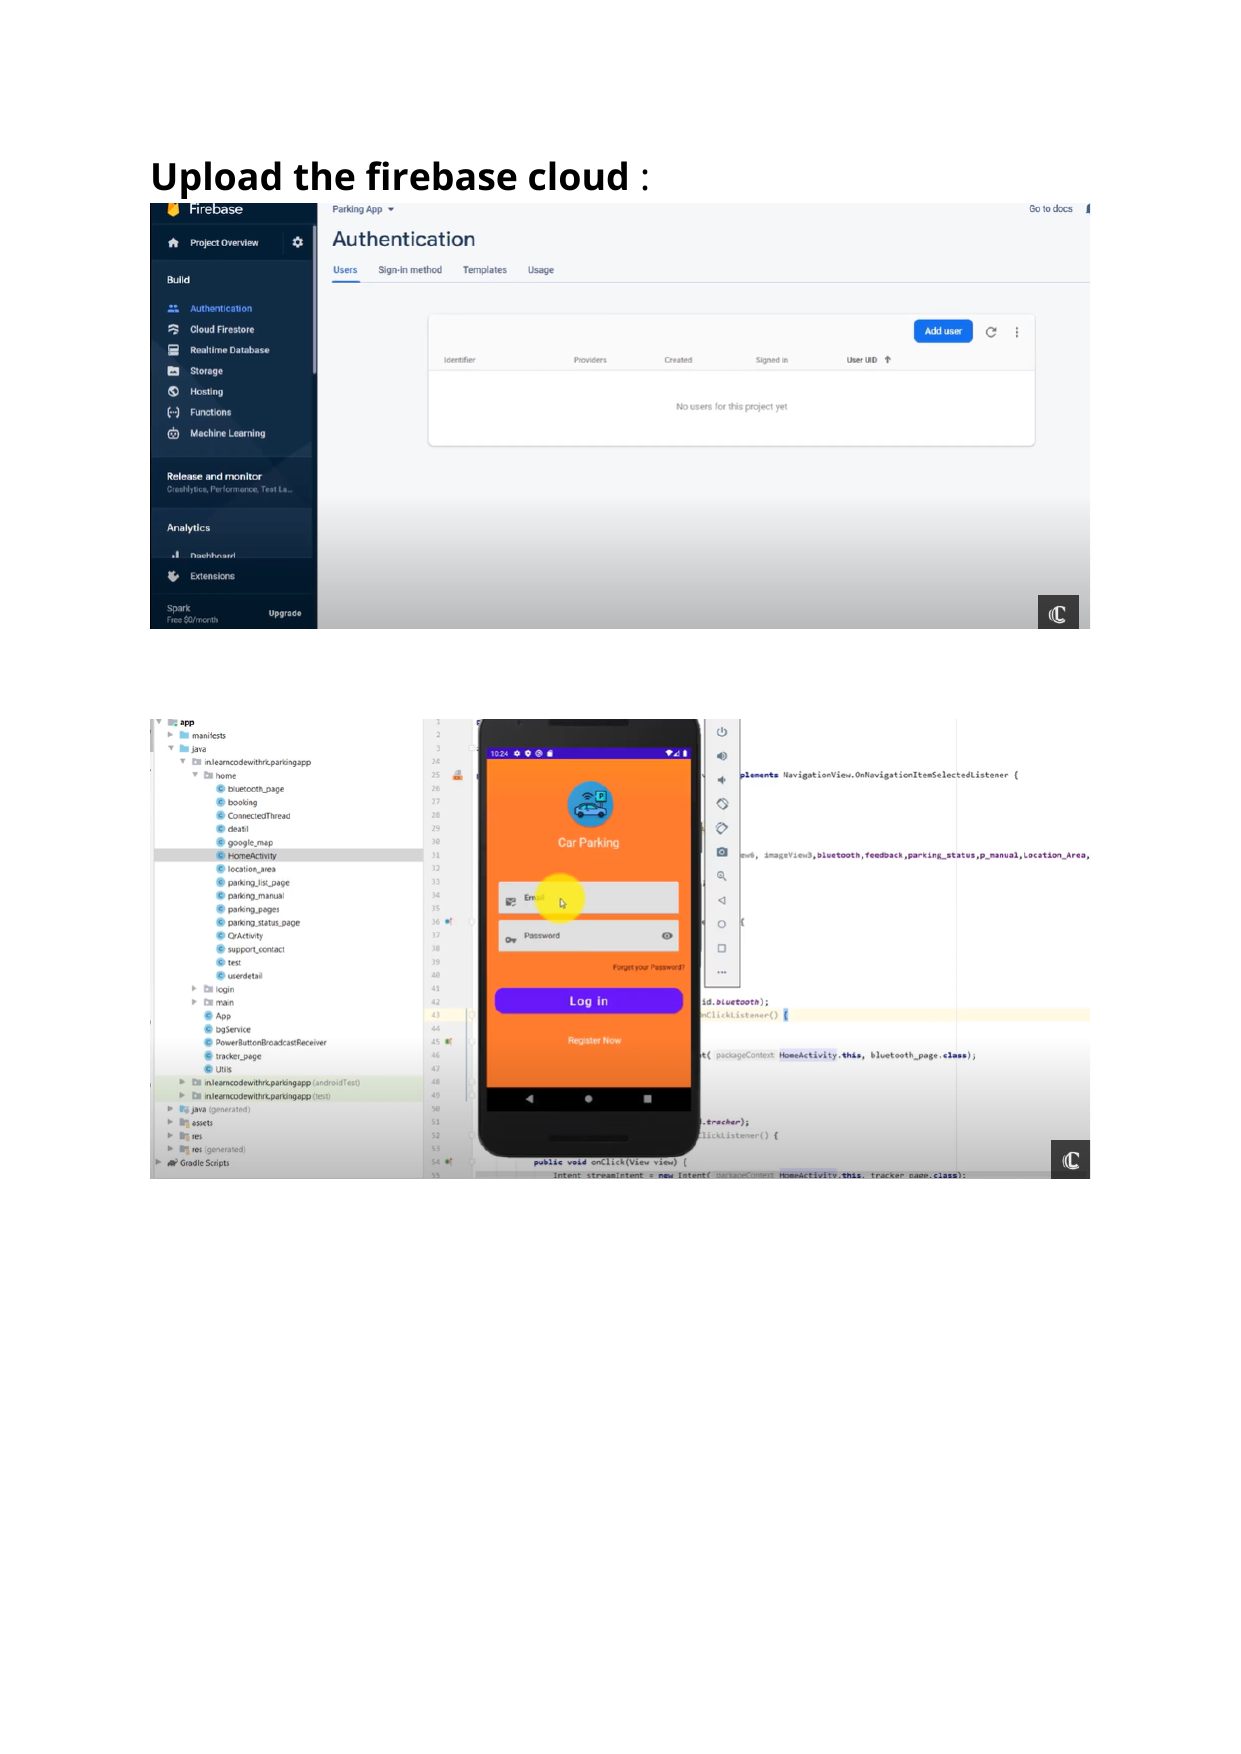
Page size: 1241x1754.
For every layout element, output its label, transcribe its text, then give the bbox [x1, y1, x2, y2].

picture [150, 203, 1091, 629]
text Upload the firebase cloud : [150, 150, 1090, 203]
picture [150, 719, 1091, 1179]
